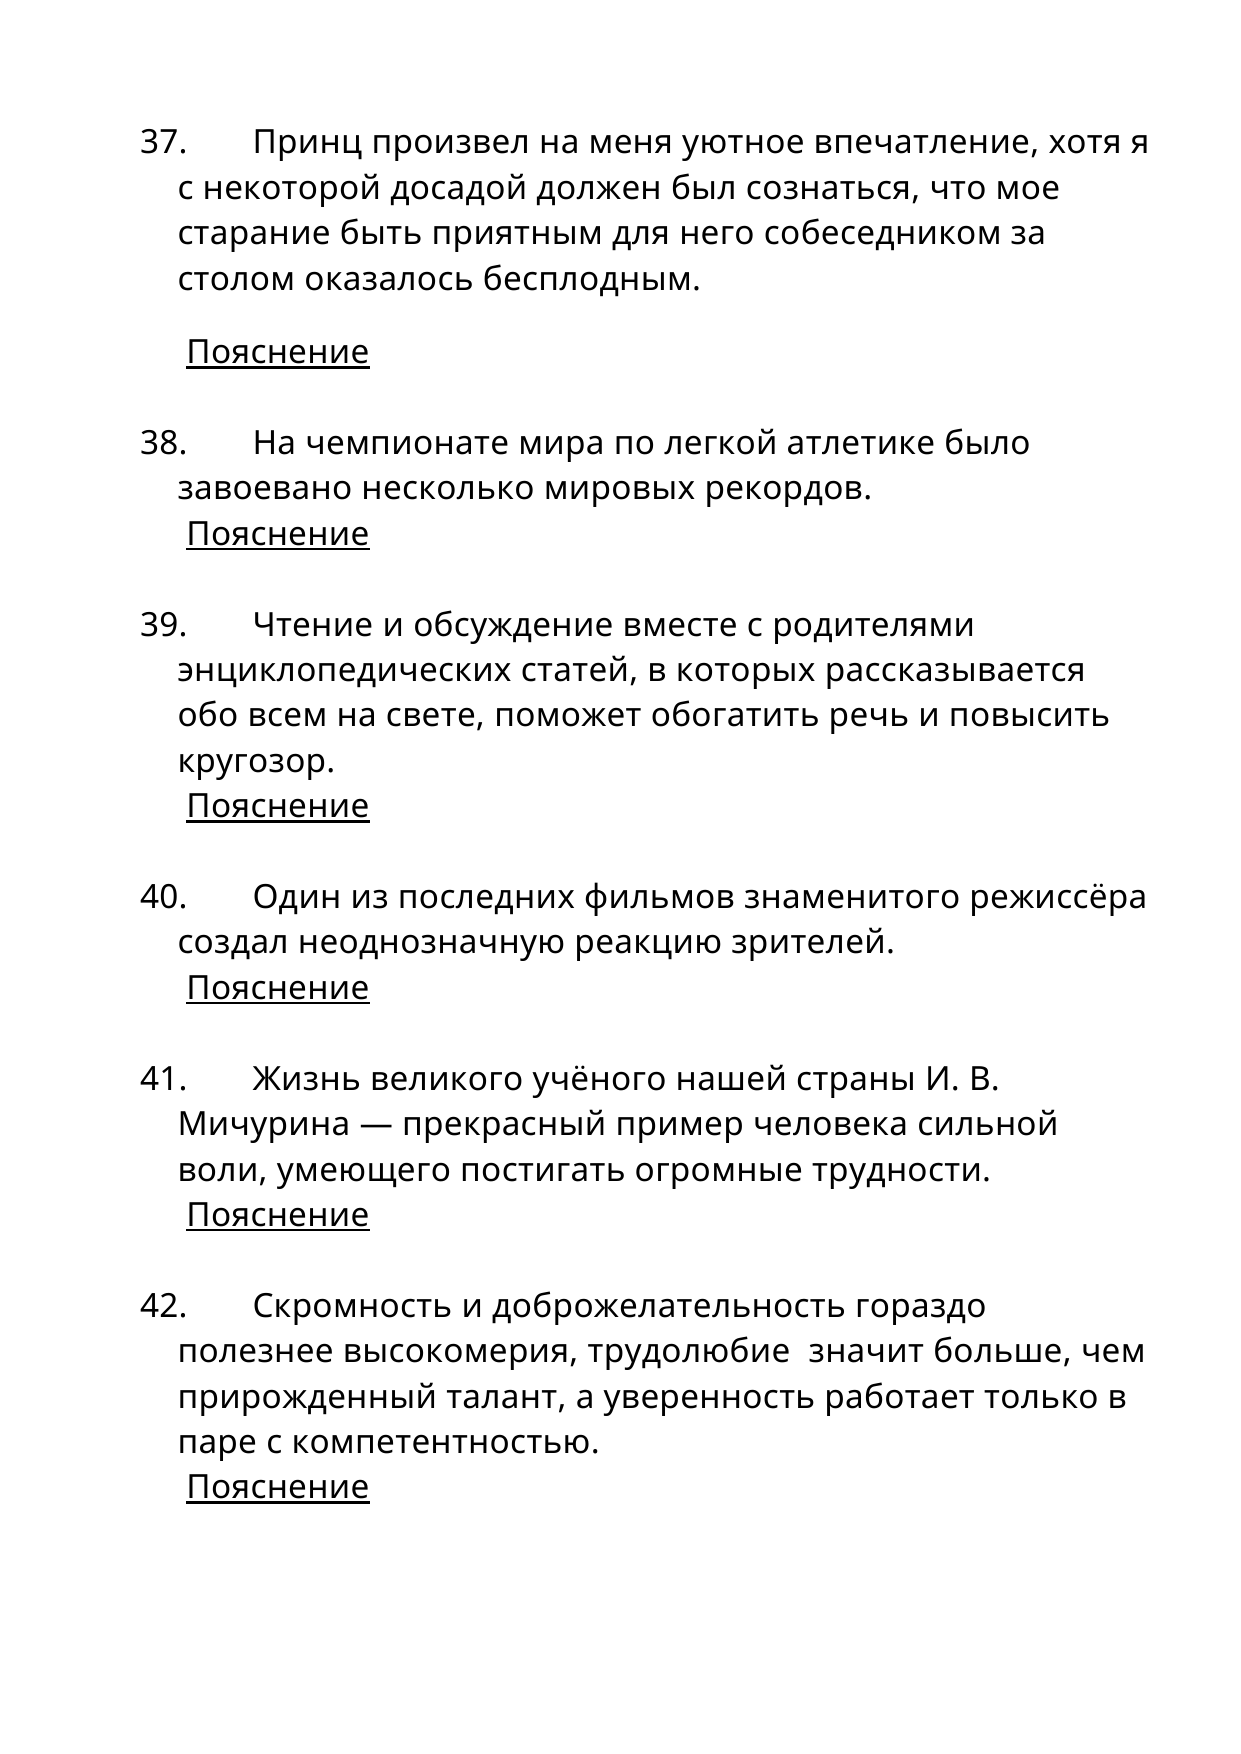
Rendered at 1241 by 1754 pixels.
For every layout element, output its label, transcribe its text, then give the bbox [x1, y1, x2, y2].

text Пояснение [177, 1463, 1152, 1509]
list Скромность и доброжелательность гораздо полезнее высокомерия, трудолюбие значит больше, чем прирожденный талант, а уверенность работает только в паре с компетентностью. [140, 1282, 1152, 1463]
text Пояснение [177, 1191, 1152, 1236]
text Пояснение [177, 964, 1152, 1009]
list Чтение и обсуждение вместе с родителями энциклопедических статей, в которых рассказывается обо всем на свете, поможет обогатить речь и повысить кругозор. [140, 600, 1152, 782]
text Пояснение [177, 509, 1152, 555]
list Принц произвел на меня уютное впечатление, хотя я с некоторой досадой должен был сознаться, что мое старание быть приятным для него собеседником за столом оказалось бесплодным. [140, 118, 1152, 328]
text Пояснение [177, 782, 1152, 827]
list На чемпионате мира по легкой атлетике было завоевано несколько мировых рекордов. [140, 419, 1152, 509]
text Пояснение [177, 328, 1152, 373]
list Один из последних фильмов знаменитого режиссёра создал неоднозначную реакцию зрителей. [140, 873, 1152, 964]
list Жизнь великого учёного нашей страны И. В. Мичурина — прекрасный пример человека сильной воли, умеющего постигать огромные трудности. [140, 1054, 1152, 1191]
